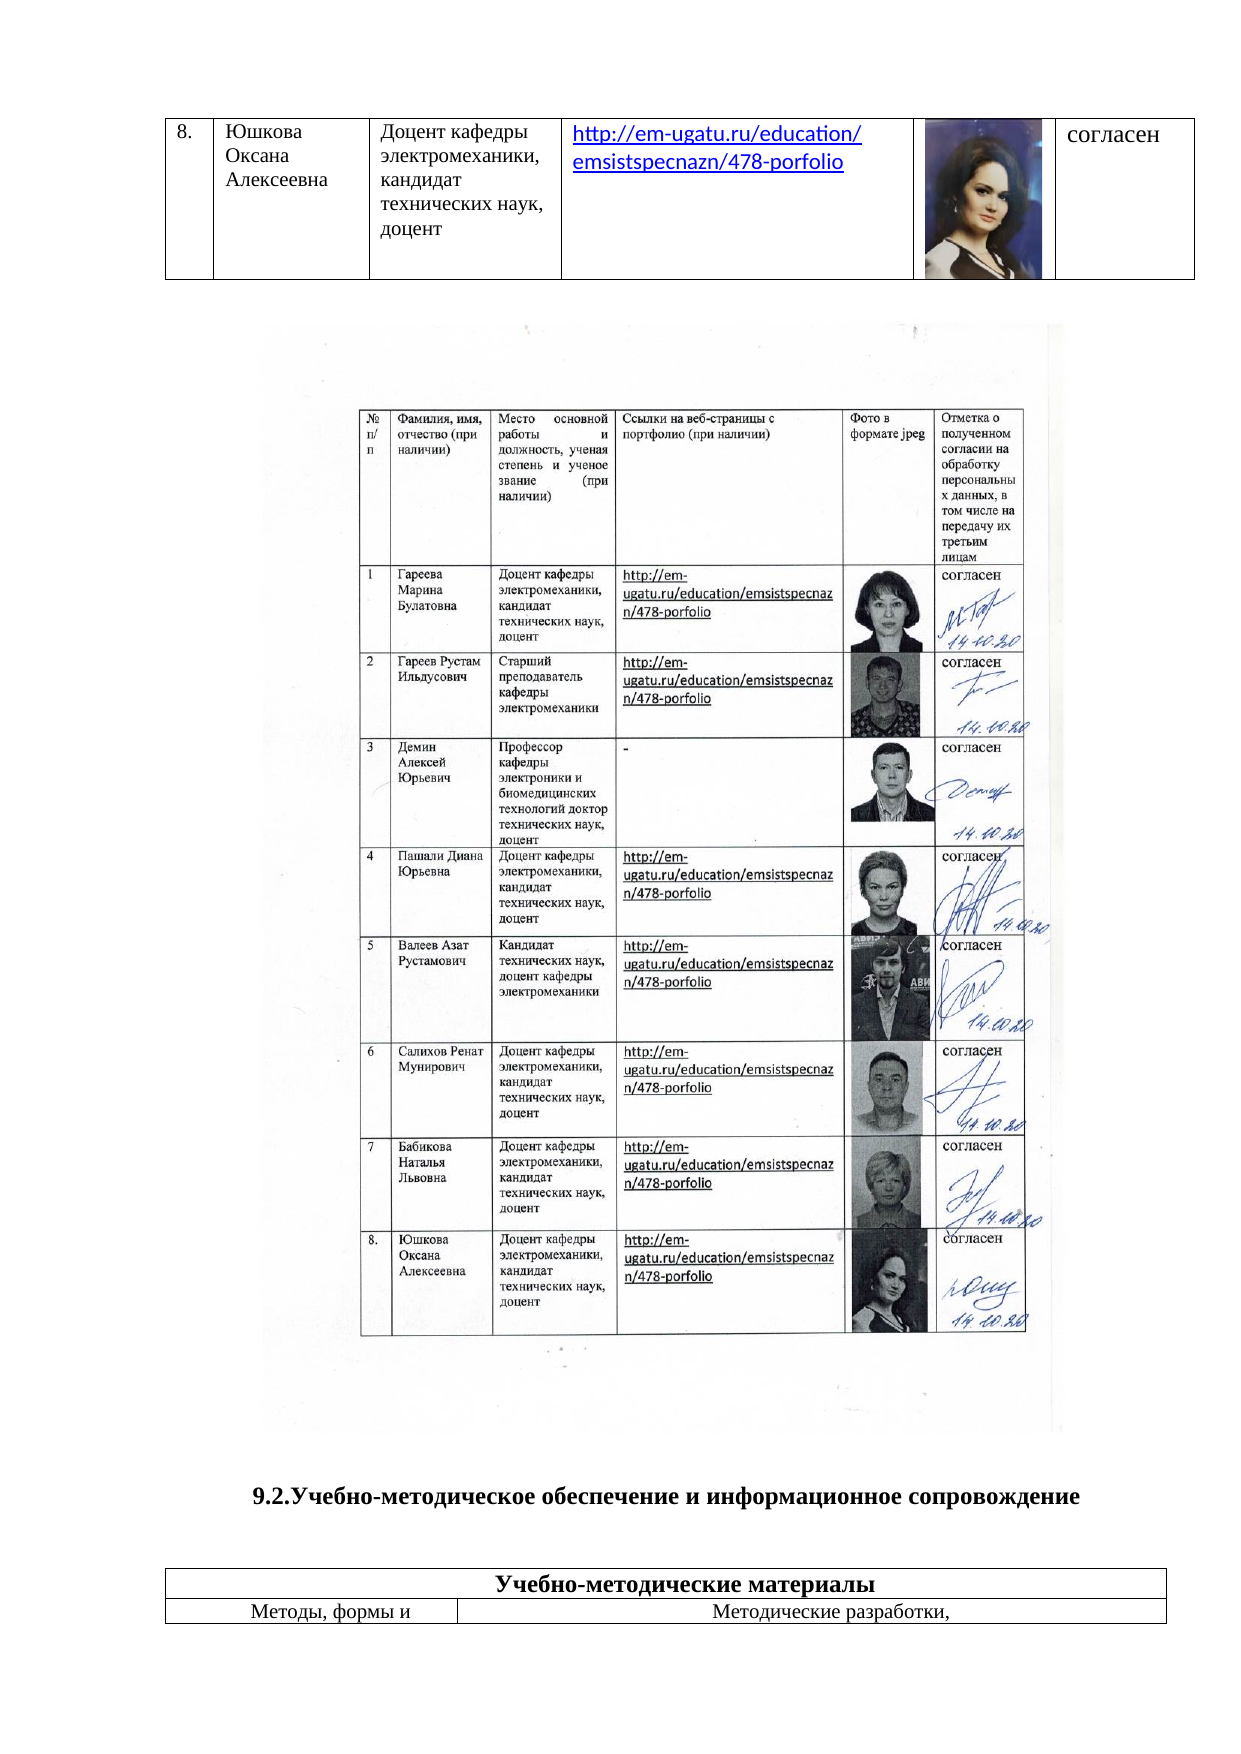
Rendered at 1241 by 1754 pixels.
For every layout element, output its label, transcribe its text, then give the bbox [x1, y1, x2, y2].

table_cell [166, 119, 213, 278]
list 9.2.Учебно-методическое обеспечение и информационное сопровождение [252, 1481, 1152, 1510]
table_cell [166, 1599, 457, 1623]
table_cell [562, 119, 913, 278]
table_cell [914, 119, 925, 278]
picture [252, 312, 1074, 1444]
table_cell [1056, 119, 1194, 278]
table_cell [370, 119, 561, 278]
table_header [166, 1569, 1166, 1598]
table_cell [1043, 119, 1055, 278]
picture [925, 119, 1043, 279]
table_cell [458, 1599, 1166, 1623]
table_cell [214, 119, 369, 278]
